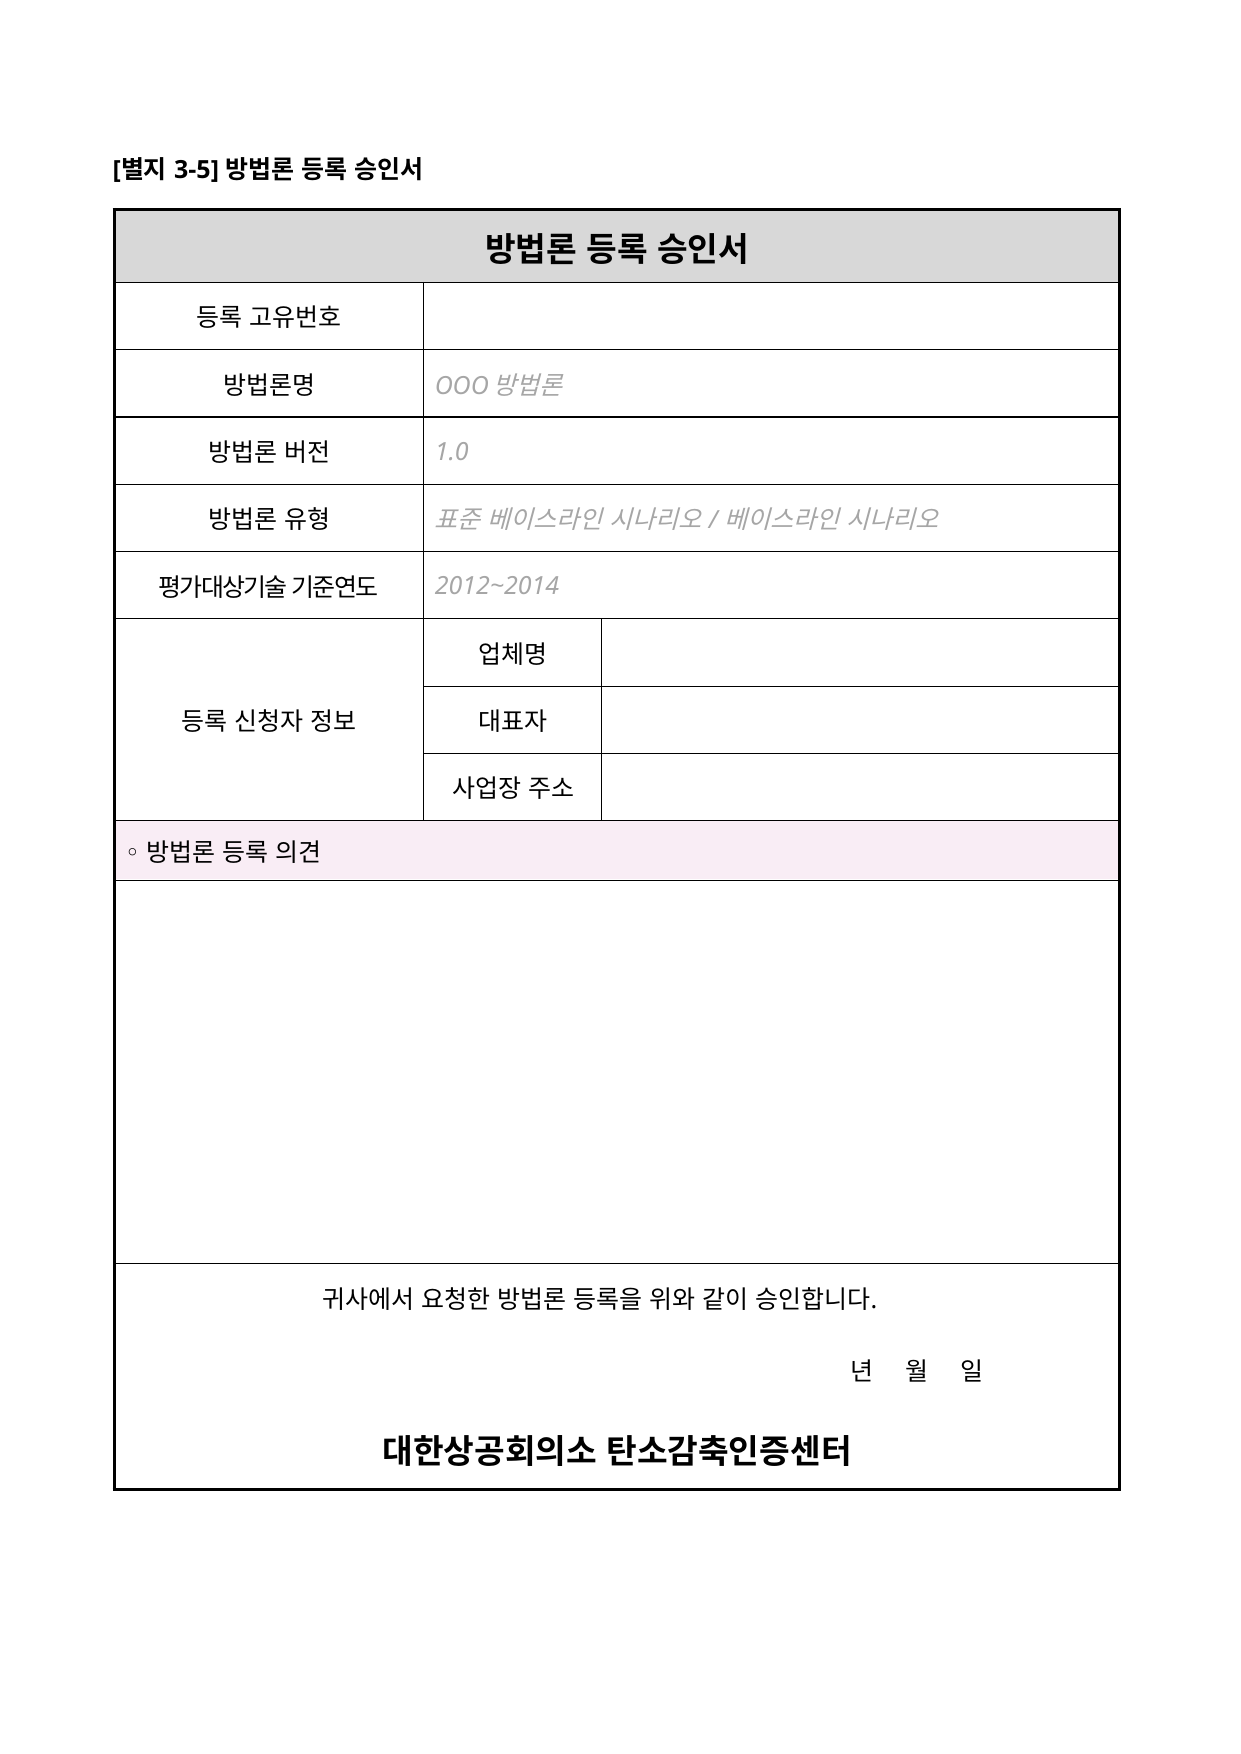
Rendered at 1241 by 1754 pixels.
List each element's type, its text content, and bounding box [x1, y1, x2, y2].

table_cell 방법론명 [116, 350, 423, 416]
table_cell 방법론 버전 [116, 418, 423, 484]
table_cell [602, 687, 1118, 753]
table_cell OOO방법론 [424, 350, 1118, 416]
table_header 방법론 등록 승인서 [116, 211, 1118, 282]
table_cell 방법론 유형 [116, 485, 423, 551]
table_cell 대표자 [424, 687, 601, 753]
table_cell 업체명 [424, 619, 601, 686]
table_cell ◦ 방법론 등록 의견 [116, 821, 1118, 879]
table_cell [602, 754, 1118, 820]
text [별지 3-5] 방법론 등록 승인서 [112, 150, 1128, 186]
table_cell [602, 619, 1118, 686]
table_cell 등록 고유번호 [116, 283, 423, 349]
table_cell [424, 283, 1118, 349]
table_cell 평가대상기술 기준연도 [116, 552, 423, 618]
table_cell 표준 베이스라인 시나리오 / 베이스라인 시나리오 [424, 485, 1118, 551]
table_cell 1.0 [424, 418, 1118, 484]
table_cell [116, 881, 1118, 1263]
table_cell 2012~2014 [424, 552, 1118, 618]
table_cell 귀사에서 요청한 방법론 등록을 위와 같이 승인합니다. 년 월 일 대한상공회의소 탄소감축인증센터 [116, 1264, 1118, 1488]
table_cell 등록 신청자 정보 [116, 619, 423, 820]
table_cell 사업장 주소 [424, 754, 601, 820]
